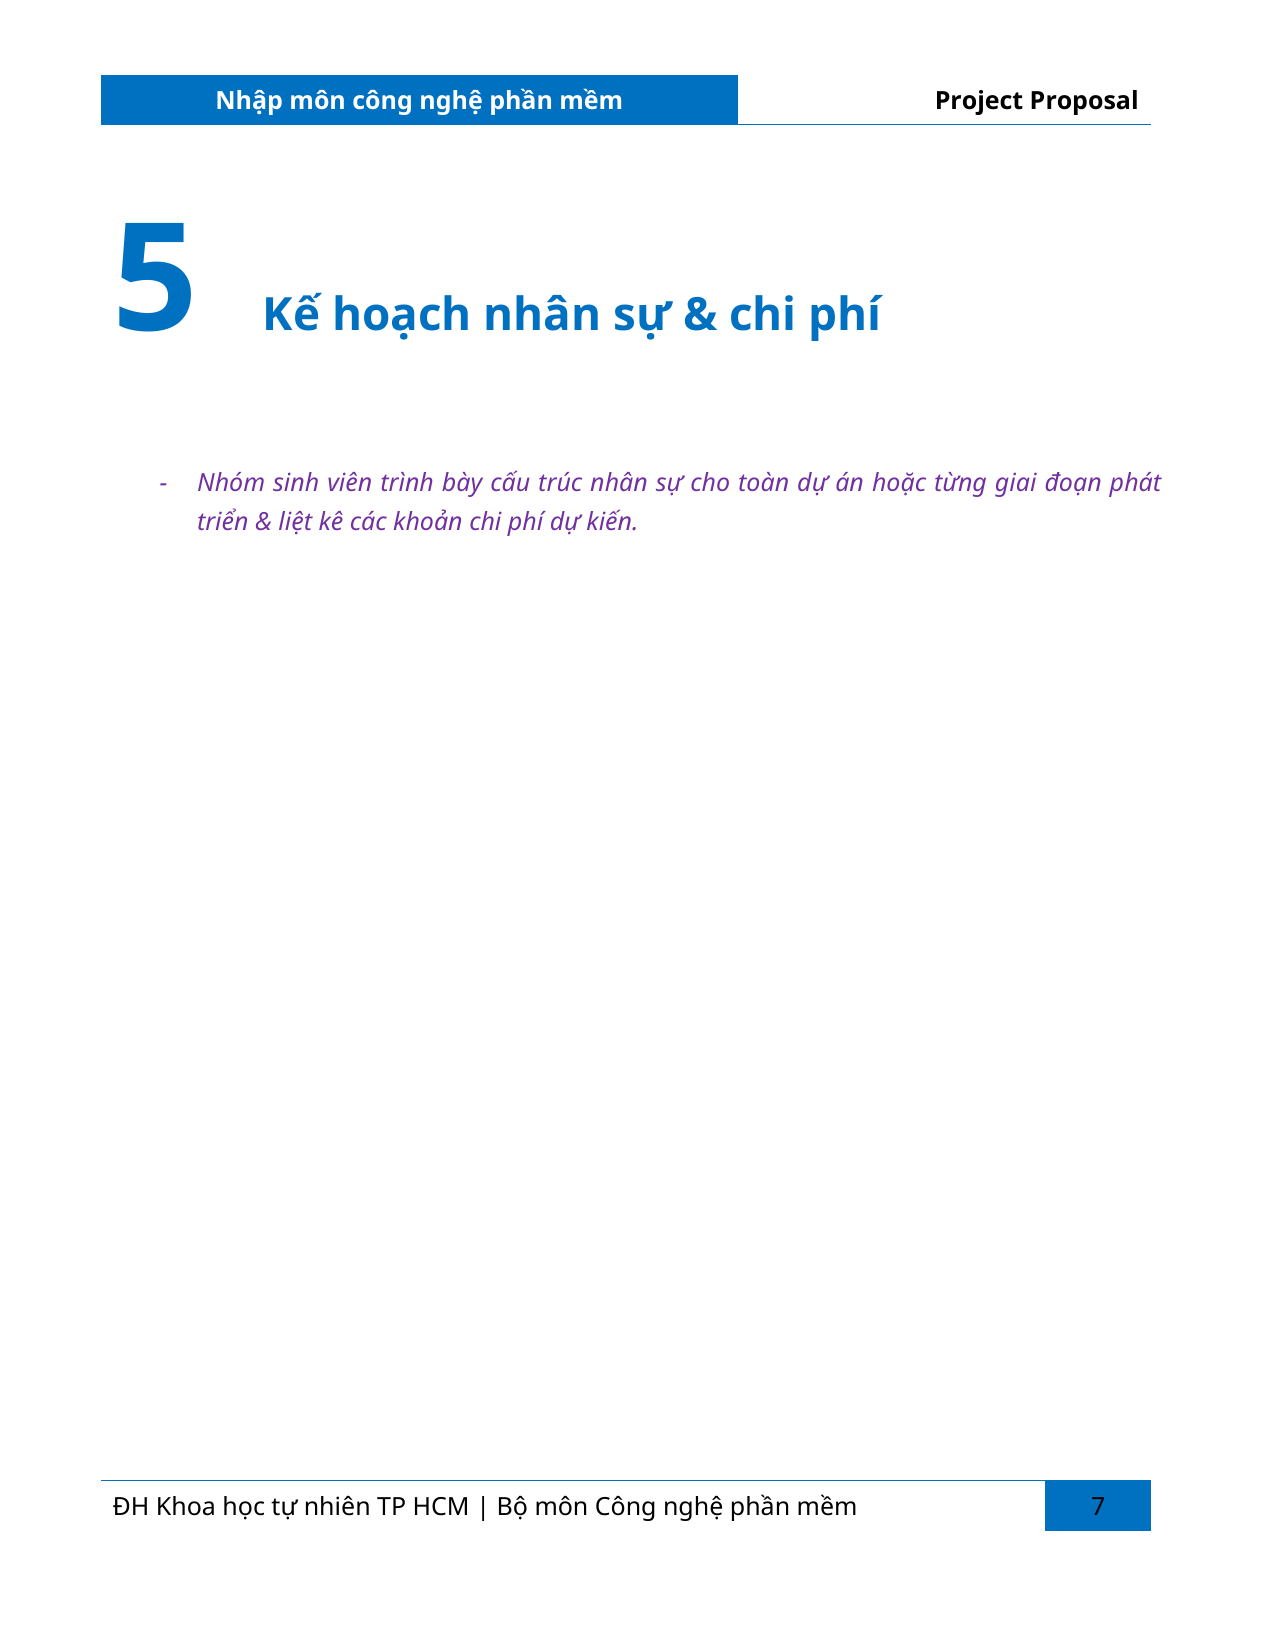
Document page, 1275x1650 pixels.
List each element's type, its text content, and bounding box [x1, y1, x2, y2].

subtitle Kế hoạch nhân sự & chi phí [112, 169, 1162, 374]
list Nhóm sinh viên trình bày cấu trúc nhân sự cho toàn dự án hoặc từng giai đoạn phát triển & liệt kê các khoản chi phí dự kiến. [159, 464, 1162, 538]
